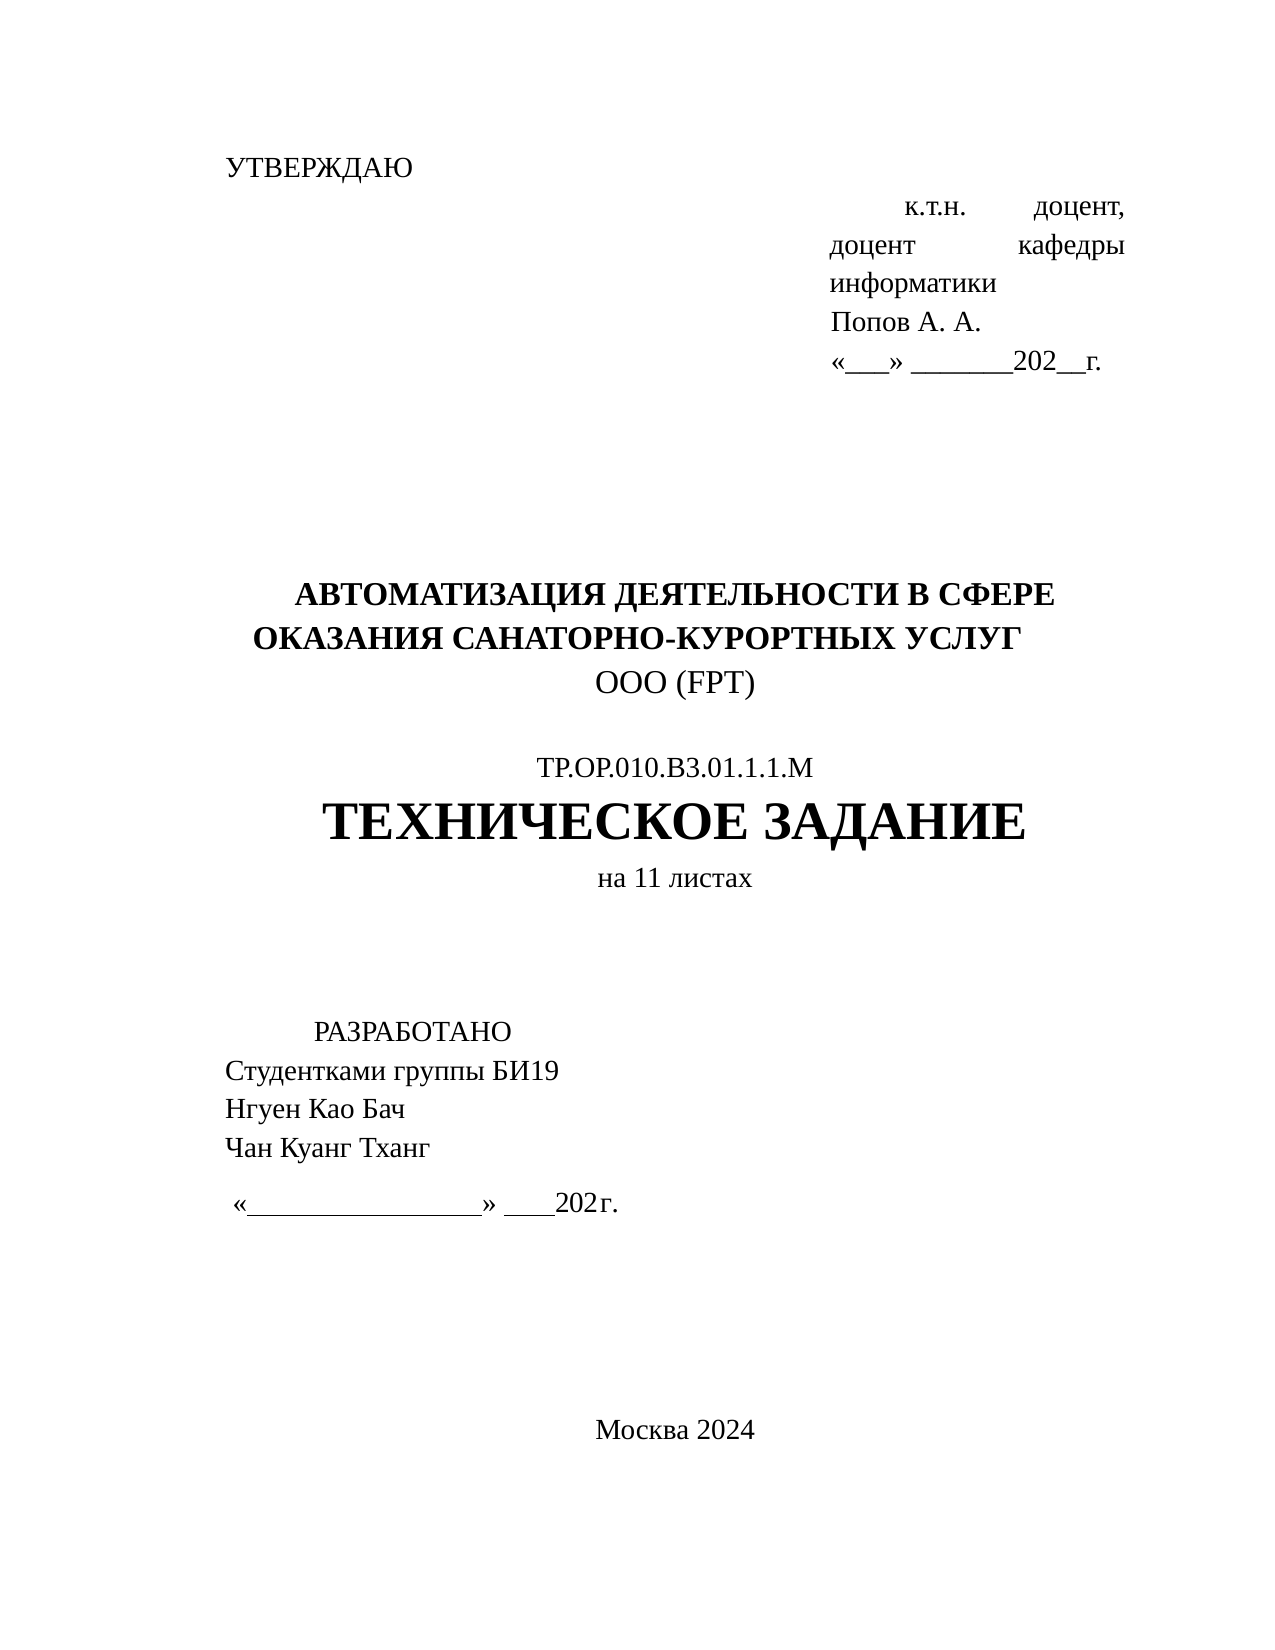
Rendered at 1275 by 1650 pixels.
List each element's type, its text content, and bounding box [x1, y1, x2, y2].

text РАЗРАБОТАНО [239, 1014, 1125, 1048]
text УТВЕРЖДАЮ [150, 150, 1067, 183]
text Москва 2024 [150, 1412, 1125, 1445]
text ООО (FPT) [150, 662, 1125, 700]
text ТР.ОР.010.В3.01.1.1.М [150, 750, 1125, 784]
text на 11 листах [150, 860, 1125, 894]
text Нгуен Као Бач [150, 1092, 1125, 1125]
text ТЕХНИЧЕСКОЕ ЗАДАНИЕ [150, 789, 1125, 851]
text АВТОМАТИЗАЦИЯ ДЕЯТЕЛЬНОСТИ В СФЕРЕ ОКАЗАНИЯ САНАТОРНО-КУРОРТНЫХ УСЛУГ [150, 574, 1125, 656]
text Студентками группы БИ19 [150, 1053, 1125, 1087]
text Чан Куанг Тханг [150, 1130, 1125, 1164]
text к.т.н. доцент, доцент кафедры информатики [829, 188, 1125, 299]
text « » 202 г. [150, 1186, 1125, 1219]
text Попов А. А. [756, 304, 1125, 338]
text «___» _______202__г. [756, 343, 1125, 376]
